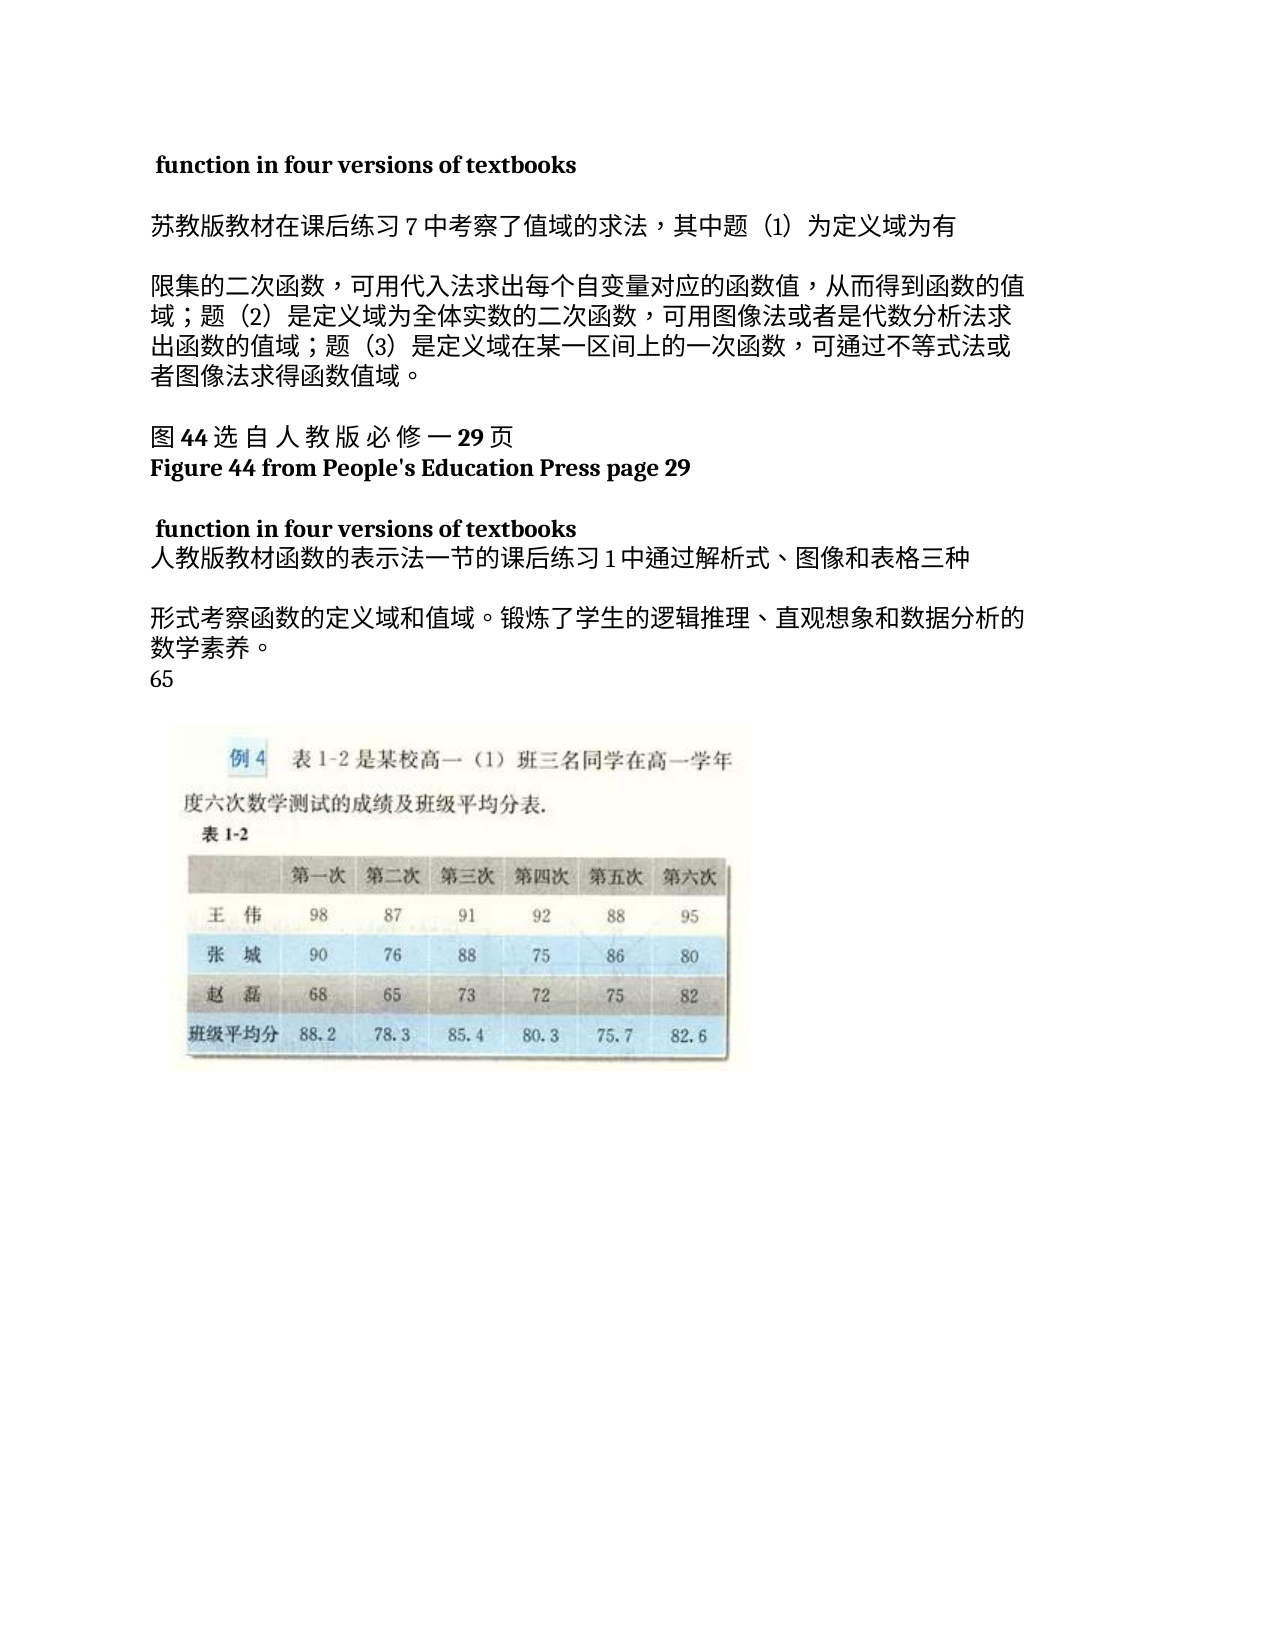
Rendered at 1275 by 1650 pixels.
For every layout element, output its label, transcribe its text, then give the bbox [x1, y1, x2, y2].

picture [168, 725, 750, 1071]
text 出函数的值域；题（3）是定义域在某一区间上的一次函数，可通过不等式法或 [150, 331, 1125, 361]
text 65 [150, 664, 1125, 694]
text 图 44 选 自 人 教 版 必 修 一 29 页 [150, 422, 1125, 452]
text 限集的二次函数，可用代入法求出每个自变量对应的函数值，从而得到函数的值 [150, 271, 1125, 301]
text function in four versions of textbooks [150, 514, 1125, 544]
text Figure 44 from People's Education Press page 29 [150, 452, 1125, 482]
text 苏教版教材在课后练习 7 中考察了值域的求法，其中题（1）为定义域为有 [150, 211, 1125, 241]
text function in four versions of textbooks [150, 150, 1125, 180]
text 人教版教材函数的表示法一节的课后练习 1 中通过解析式、图像和表格三种 [150, 544, 1125, 574]
text 数学素养。 [150, 634, 1125, 664]
text 者图像法求得函数值域。 [150, 361, 1125, 391]
text 域；题（2）是定义域为全体实数的二次函数，可用图像法或者是代数分析法求 [150, 301, 1125, 331]
text 形式考察函数的定义域和值域。锻炼了学生的逻辑推理、直观想象和数据分析的 [150, 604, 1125, 634]
